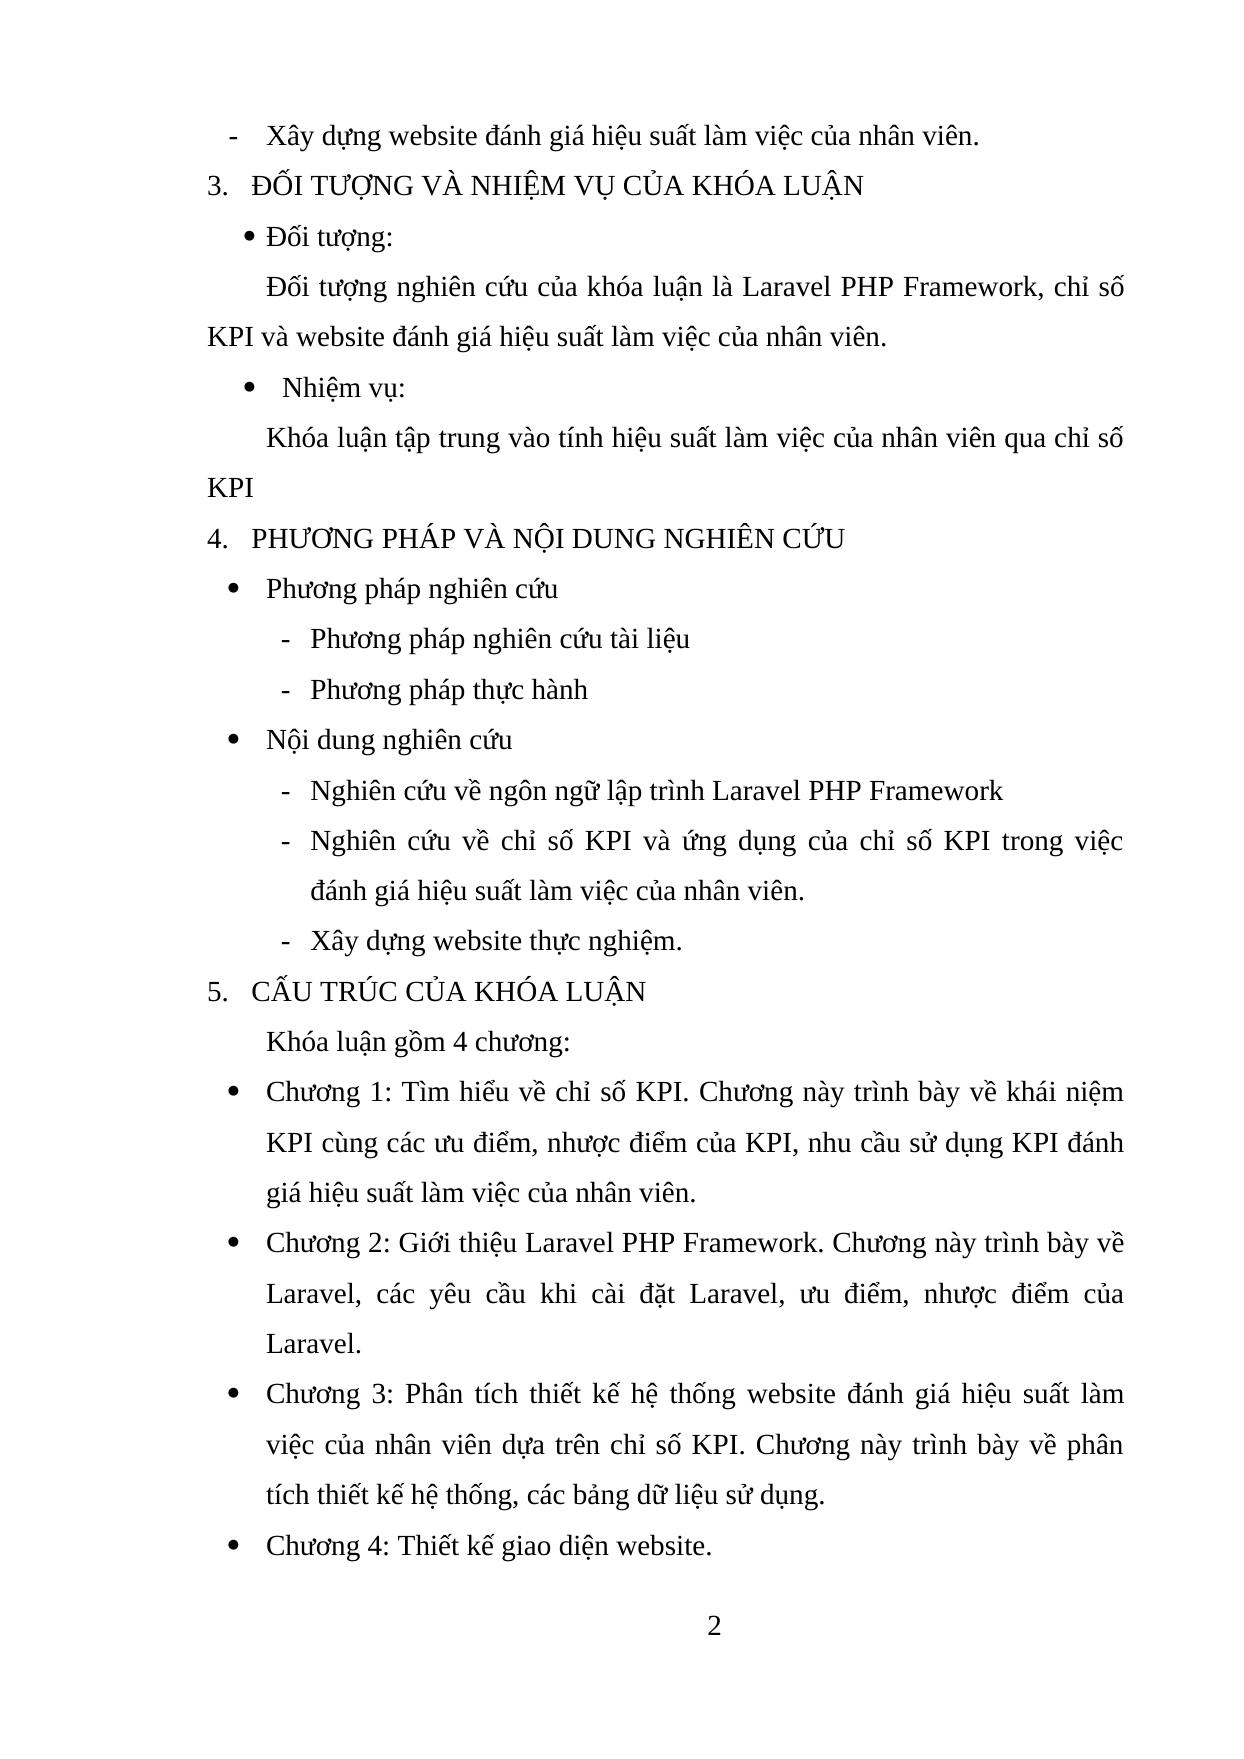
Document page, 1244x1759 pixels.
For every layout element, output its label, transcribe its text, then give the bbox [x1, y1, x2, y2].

list Nghiên cứu về chỉ số KPI và ứng dụng của chỉ số KPI trong việc đánh giá hiệu suất làm việc của nhân viên. [281, 823, 1126, 907]
list Khóa luận tập trung vào tính hiệu suất làm việc của nhân viên qua chỉ số KPI [207, 420, 1126, 504]
list Chương 3: Phân tích thiết kế hệ thống website đánh giá hiệu suất làm việc của nhân viên dựa trên chỉ số KPI. Chương này trình bày về phân tích thiết kế hệ thống, các bảng dữ liệu sử dụng. [228, 1377, 1126, 1511]
list Nội dung nghiên cứu [228, 722, 1126, 756]
list Phương pháp thực hành [281, 672, 1126, 705]
list Nghiên cứu về ngôn ngữ lập trình Laravel PHP Framework [281, 773, 1126, 806]
list Đối tượng nghiên cứu của khóa luận là Laravel PHP Framework, chỉ số KPI và website đánh giá hiệu suất làm việc của nhân viên. [207, 269, 1126, 353]
list Chương 4: Thiết kế giao diện website. [228, 1528, 1126, 1561]
list Xây dựng website thực nghiệm. [281, 923, 1126, 957]
list Phương pháp nghiên cứu [228, 571, 1126, 605]
list Khóa luận gồm 4 chương: [251, 1024, 1126, 1058]
list Đối tượng: [244, 219, 1126, 252]
list CẤU TRÚC CỦA KHÓA LUẬN [207, 974, 1126, 1007]
list Phương pháp nghiên cứu tài liệu [281, 622, 1126, 655]
list Chương 1: Tìm hiểu về chỉ số KPI. Chương này trình bày về khái niệm KPI cùng các ưu điểm, nhược điểm của KPI, nhu cầu sử dụng KPI đánh giá hiệu suất làm việc của nhân viên. [228, 1074, 1126, 1209]
list Xây dựng website đánh giá hiệu suất làm việc của nhân viên. [228, 118, 1126, 152]
list ĐỐI TƯỢNG VÀ NHIỆM VỤ CỦA KHÓA LUẬN [207, 168, 1126, 202]
list Nhiệm vụ: [244, 370, 1126, 403]
list PHƯƠNG PHÁP VÀ NỘI DUNG NGHIÊN CỨU [207, 521, 1126, 554]
list Chương 2: Giới thiệu Laravel PHP Framework. Chương này trình bày về Laravel, các yêu cầu khi cài đặt Laravel, ưu điểm, nhược điểm của Laravel. [228, 1226, 1126, 1360]
